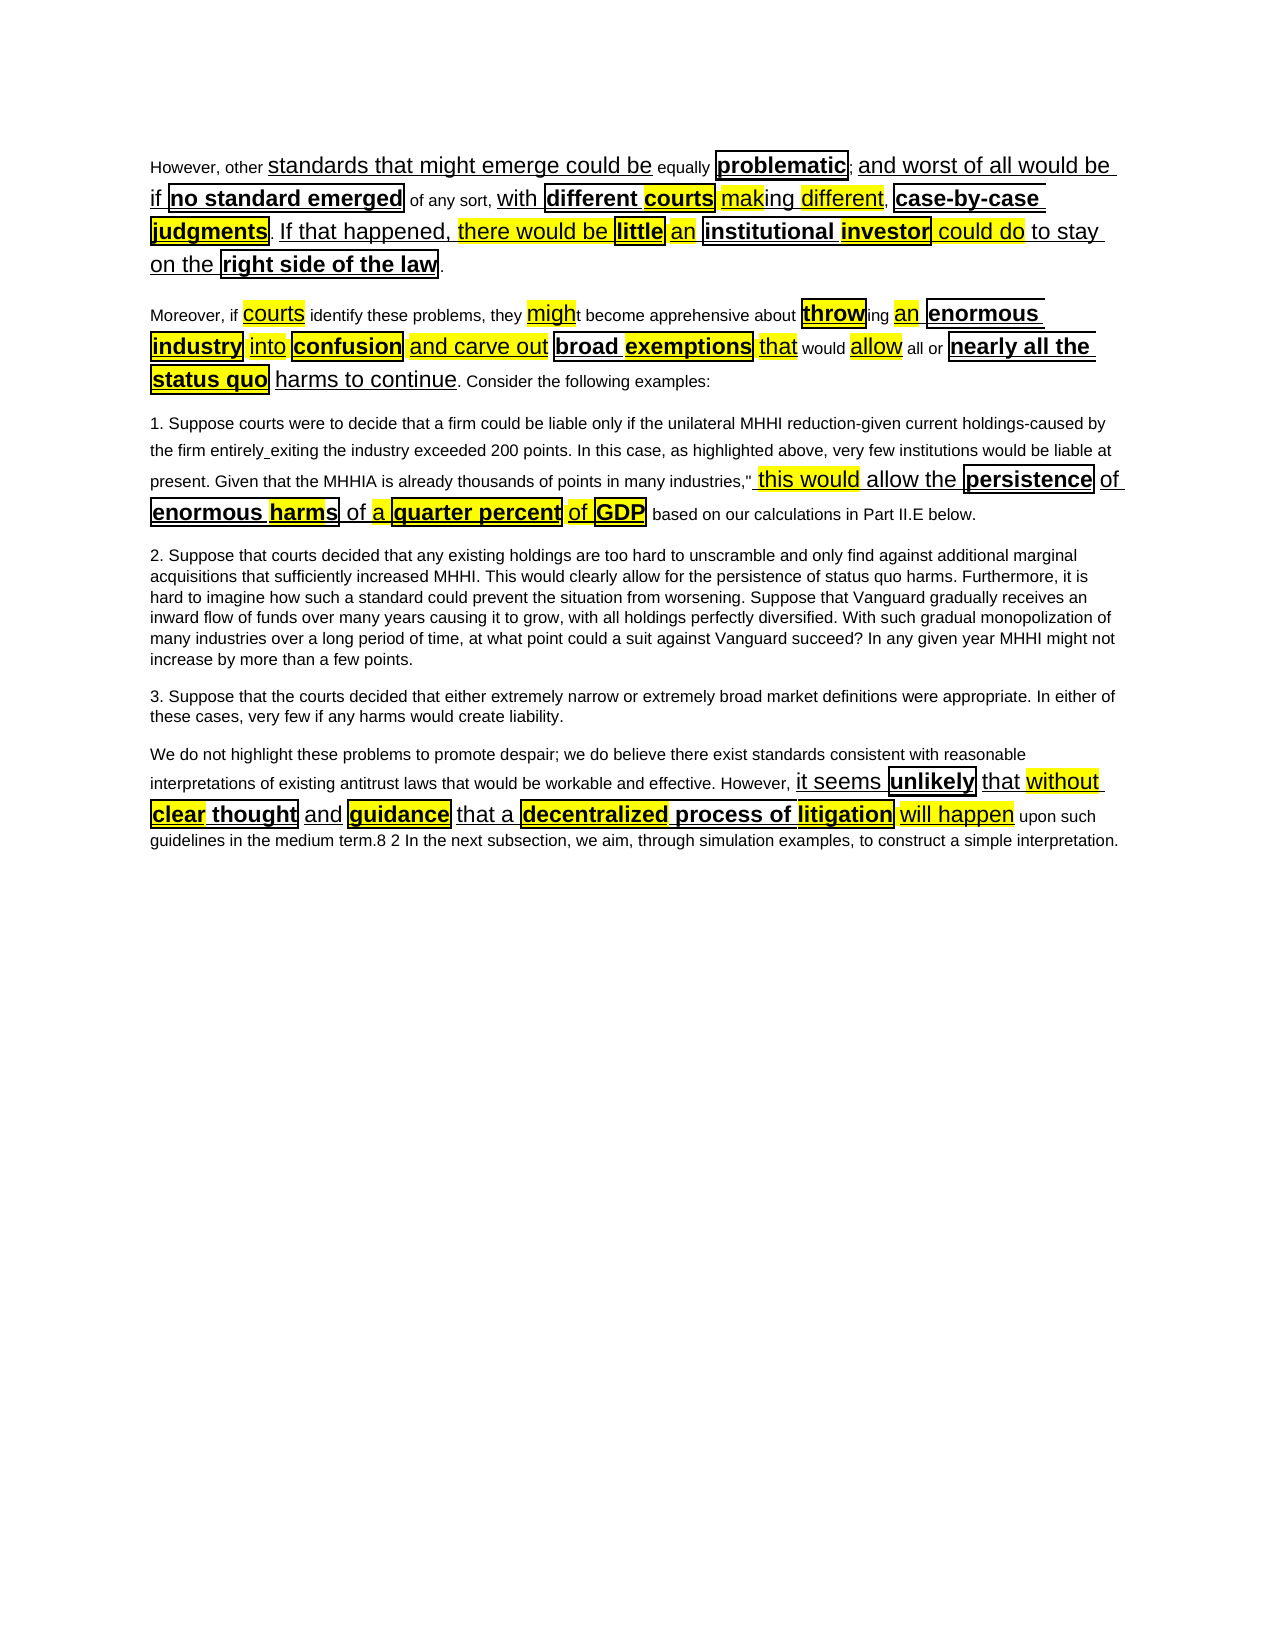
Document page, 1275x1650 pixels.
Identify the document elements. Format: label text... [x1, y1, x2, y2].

text 2. Suppose that courts decided that any existing holdings are too hard to unscramble and only find against additional marginal acquisitions that sufficiently increased MHHI. This would clearly allow for the persistence of status quo harms. Furthermore, it is hard to imagine how such a standard could prevent the situation from worsening. Suppose that Vanguard gradually receives an inward flow of funds over many years causing it to grow, with all holdings perfectly diversified. With such gradual monopolization of many industries over a long period of time, at what point could a suit against Vanguard succeed? In any given year MHHI might not increase by more than a few points. [150, 546, 1125, 668]
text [150, 150, 1125, 279]
text 3. Suppose that the courts decided that either extremely narrow or extremely broad market definitions were appropriate. In either of these cases, very few if any harms would create liability. [150, 687, 1125, 726]
text 1. Suppose courts were to decide that a firm could be liable only if the unilateral MHHI reduction-given current holdings-caused by the firm entirely exiting the industry exceeded 200 points. In this case, as highlighted above, very few institutions would be liable at present. Given that the MHHIA is already thousands of points in many industries," this would allow the persistence of enormous harms of a quarter percent of GDP based on our calculations in Part II.E below. [150, 414, 1125, 527]
text Moreover, if courts identify these problems, they might become apprehensive about throwing an enormous industry into confusion and carve out broad exemptions that would allow all or nearly all the status quo harms to continue. Consider the following examples: [150, 298, 1125, 395]
text We do not highlight these problems to promote despair; we do believe there exist standards consistent with reasonable interpretations of existing antitrust laws that would be workable and effective. However, it seems unlikely that without clear thought and guidance that a decentralized process of litigation will happen upon such guidelines in the medium term.8 2 In the next subsection, we aim, through simulation examples, to construct a simple interpretation. [150, 744, 1125, 850]
